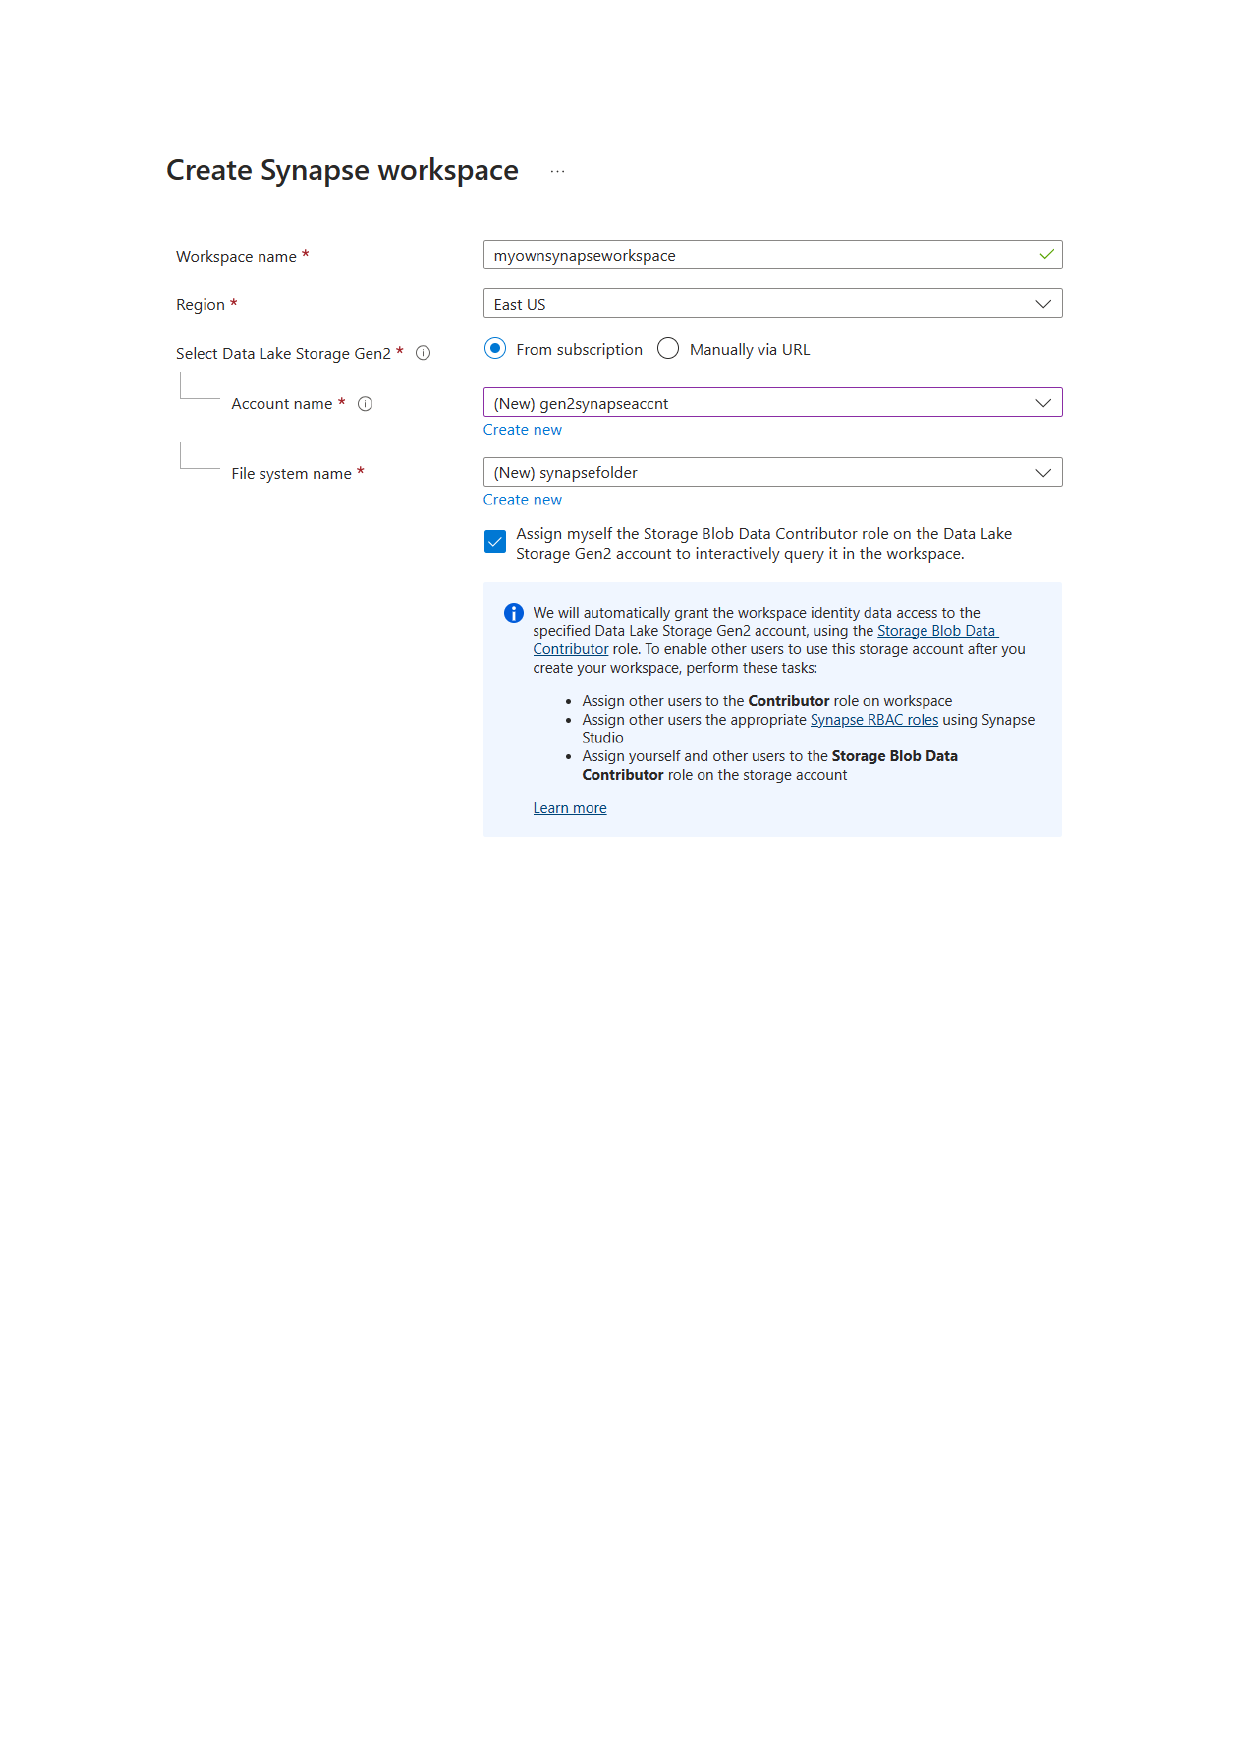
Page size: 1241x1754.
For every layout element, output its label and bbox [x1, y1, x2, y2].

picture [150, 150, 1091, 861]
